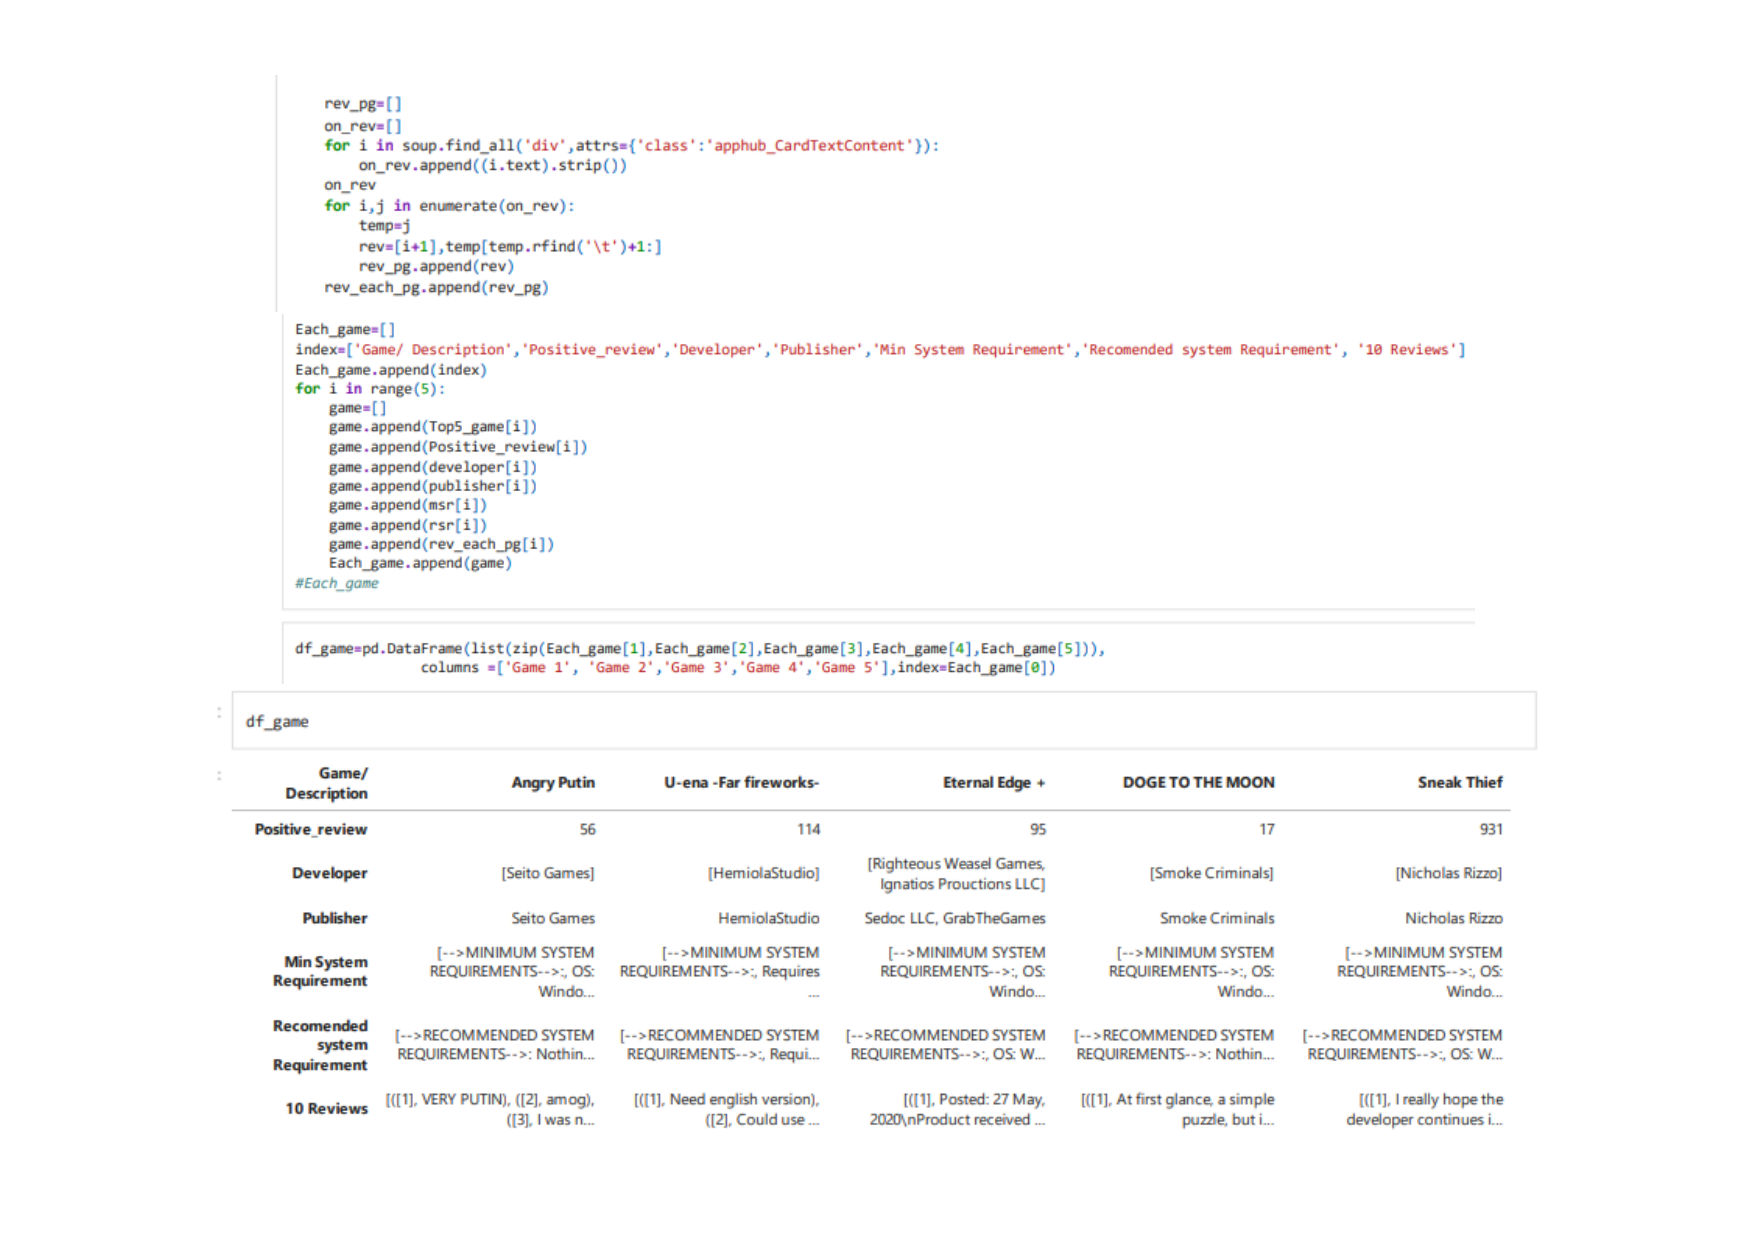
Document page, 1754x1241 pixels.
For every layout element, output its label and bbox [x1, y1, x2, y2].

picture [273, 75, 1480, 312]
picture [215, 685, 1539, 1150]
picture [278, 314, 1475, 684]
